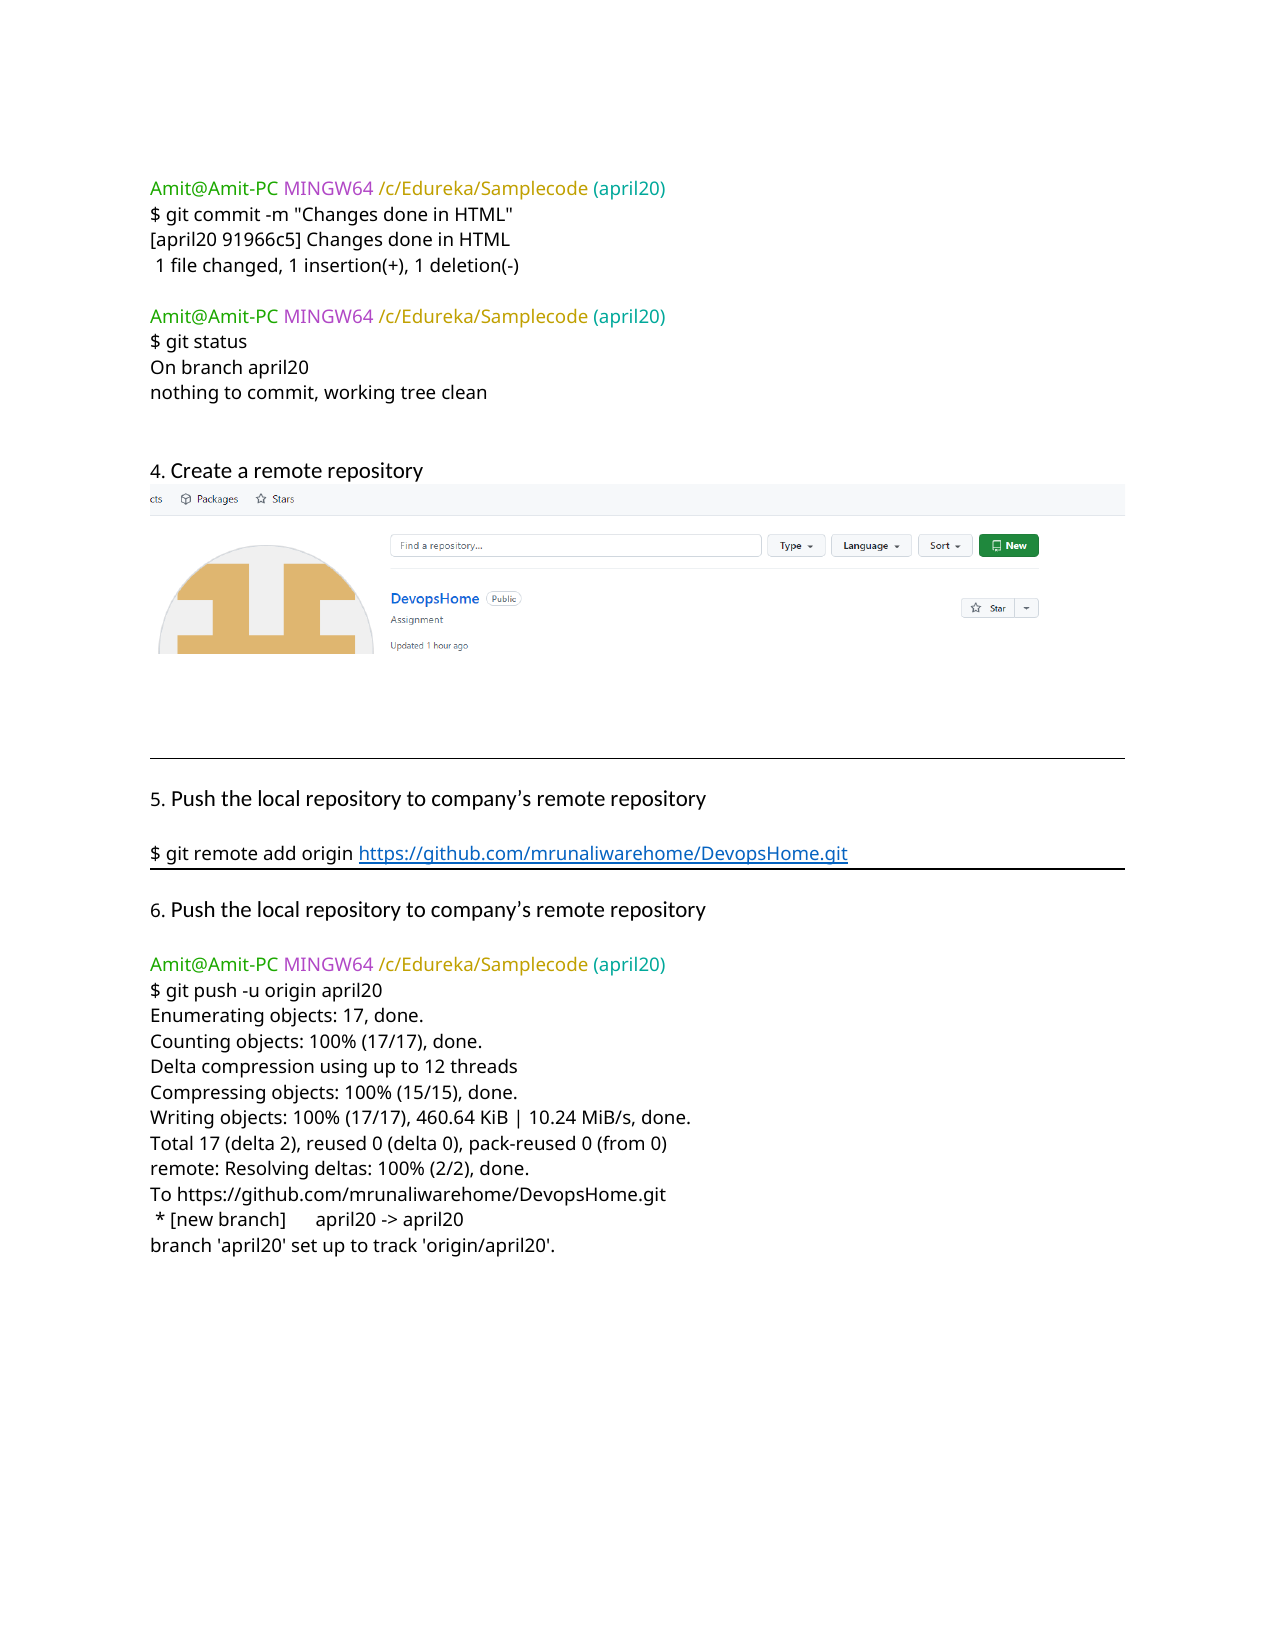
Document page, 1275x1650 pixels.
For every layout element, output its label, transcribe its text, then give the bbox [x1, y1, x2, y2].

text Enumerating objects: 17, done. [150, 1002, 1125, 1028]
text 6. Push the local repository to company’s remote repository [150, 895, 1125, 923]
text Counting objects: 100% (17/17), done. [150, 1028, 1125, 1053]
text Amit@Amit-PC MINGW64 /c/Edureka/Samplecode (april20) [150, 951, 1125, 977]
text Amit@Amit-PC MINGW64 /c/Edureka/Samplecode (april20) [150, 303, 1125, 329]
text 4. Create a remote repository [150, 456, 1125, 484]
text remote: Resolving deltas: 100% (2/2), done. [150, 1156, 1125, 1181]
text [150, 176, 1125, 201]
text Compressing objects: 100% (15/15), done. [150, 1079, 1125, 1104]
text branch 'april20' set up to track 'origin/april20'. [150, 1232, 1125, 1258]
text Writing objects: 100% (17/17), 460.64 KiB | 10.24 MiB/s, done. [150, 1104, 1125, 1130]
text nothing to commit, working tree clean [150, 380, 1125, 405]
text $ git commit -m "Changes done in HTML" [150, 201, 1125, 227]
text $ git push -u origin april20 [150, 977, 1125, 1002]
text Delta compression using up to 12 threads [150, 1053, 1125, 1079]
text To https://github.com/mrunaliwarehome/DevopsHome.git [150, 1181, 1125, 1207]
text $ git status [150, 329, 1125, 354]
text Total 17 (delta 2), reused 0 (delta 0), pack-reused 0 (from 0) [150, 1130, 1125, 1156]
text 1 file changed, 1 insertion(+), 1 deletion(-) [150, 252, 1125, 278]
picture [150, 484, 1125, 654]
text 5. Push the local repository to company’s remote repository [150, 784, 1125, 813]
text [april20 91966c5] Changes done in HTML [150, 227, 1125, 252]
text On branch april20 [150, 354, 1125, 380]
text * [new branch] april20 -> april20 [150, 1207, 1125, 1232]
text $ git remote add origin https://github.com/mrunaliwarehome/DevopsHome.git [150, 841, 1125, 868]
